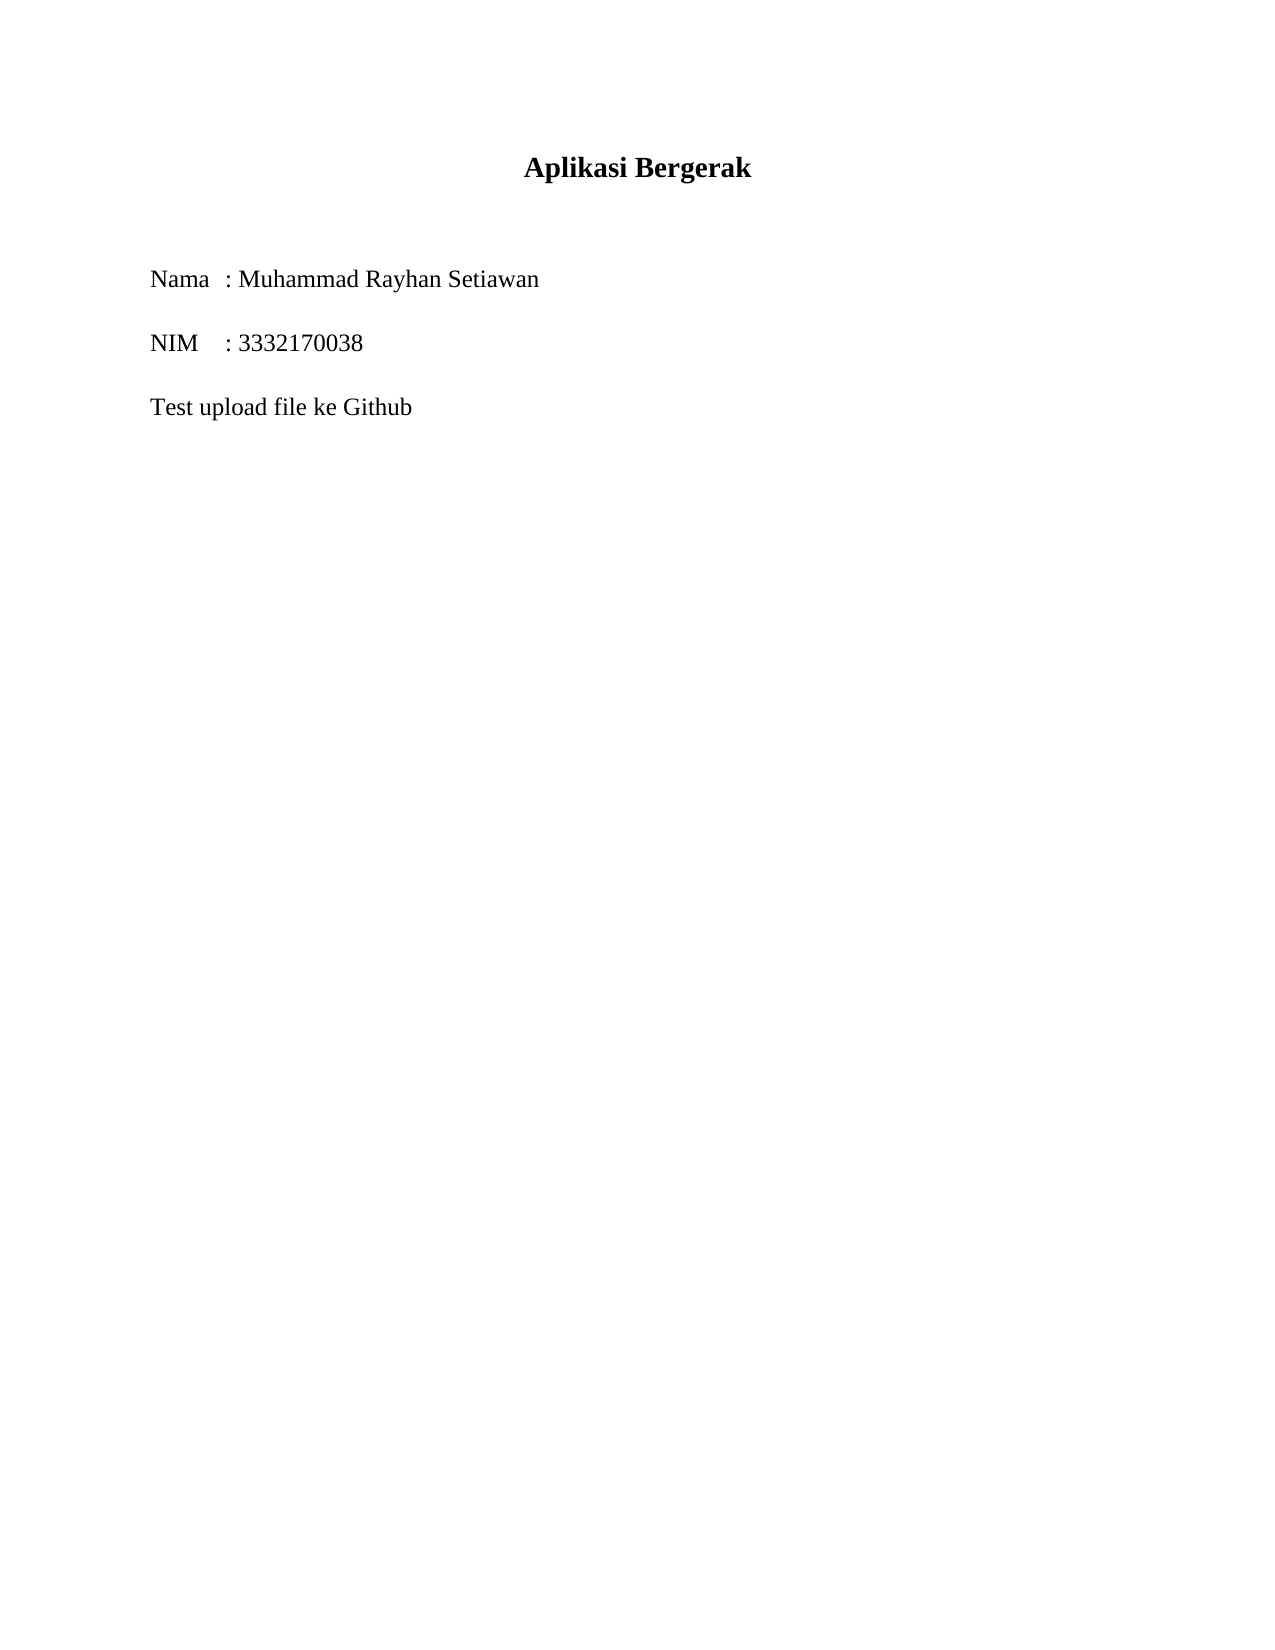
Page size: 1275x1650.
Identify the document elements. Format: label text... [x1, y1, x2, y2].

text Nama : Muhammad Rayhan Setiawan [150, 264, 1125, 293]
text NIM : 3332170038 [150, 328, 1125, 357]
text Aplikasi Bergerak [150, 150, 1125, 183]
text Test upload file ke Github [150, 392, 1125, 421]
